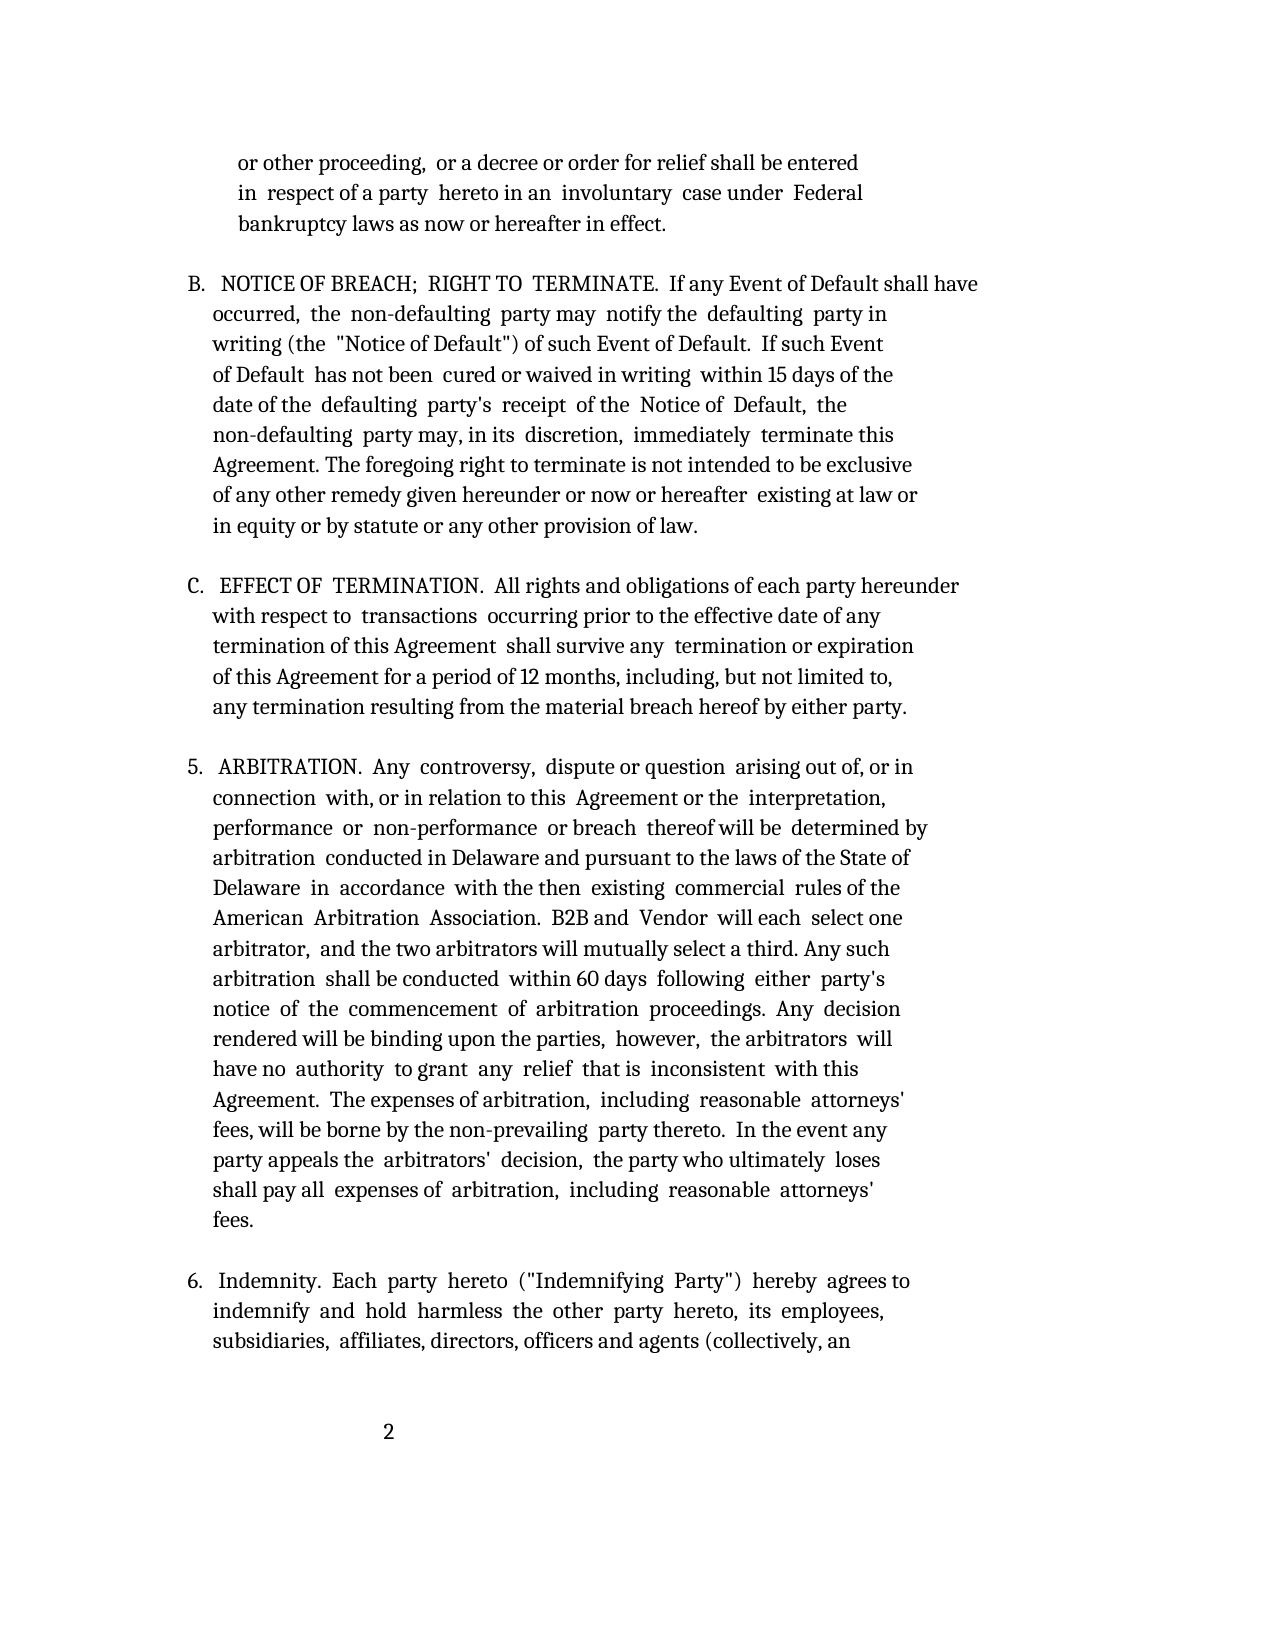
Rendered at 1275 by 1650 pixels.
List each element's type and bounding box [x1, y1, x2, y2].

text [187, 150, 1087, 1475]
